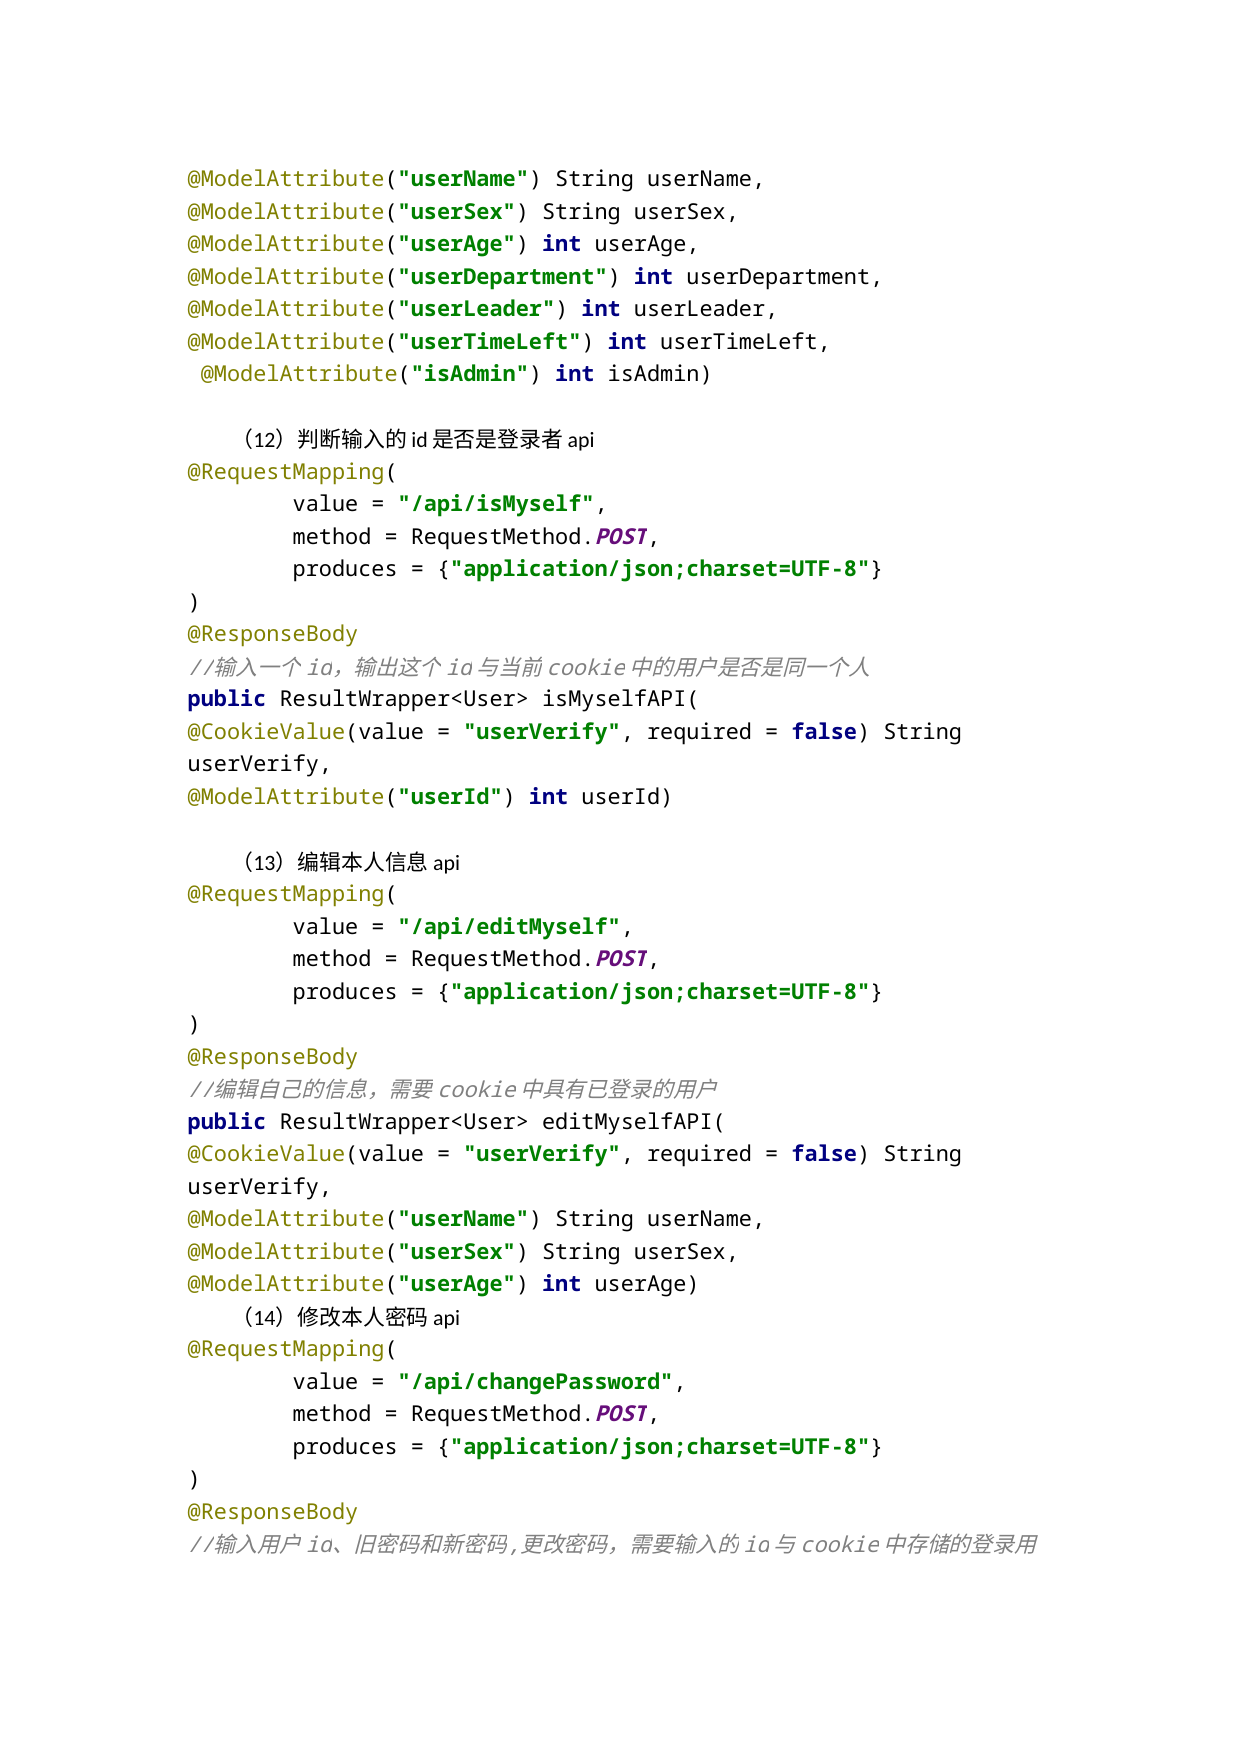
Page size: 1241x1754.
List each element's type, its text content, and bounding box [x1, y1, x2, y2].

text @ModelAttribute("userSex") String userSex, [187, 1234, 1053, 1267]
text @ModelAttribute("userSex") String userSex, [187, 194, 1053, 227]
text @CookieValue(value = "userVerify", required = false) String userVerify, [187, 714, 1053, 779]
text @ModelAttribute("userAge") int userAge, [187, 227, 1053, 259]
list 编辑本人信息api [187, 844, 1053, 877]
text @ModelAttribute("userName") String userName, [187, 1202, 1053, 1234]
list 判断输入的id是否是登录者api [187, 422, 1053, 454]
text @ModelAttribute("userLeader") int userLeader, [187, 292, 1053, 324]
text @ModelAttribute("userTimeLeft") int userTimeLeft, [187, 324, 1053, 357]
text @ModelAttribute("userName") String userName, [187, 162, 1053, 194]
text @ModelAttribute("userId") int userId) [187, 779, 1053, 812]
text @RequestMapping( value = "/api/editMyself", method = RequestMethod.POST, produces = {"application/json;charset=UTF-8"} ) @ResponseBody //编辑自己的信息，需要cookie中具有已登录的用户 public ResultWrapper<User> editMyselfAPI( [187, 877, 1053, 1137]
text @ModelAttribute("userDepartment") int userDepartment, [187, 259, 1053, 292]
text @ModelAttribute("userAge") int userAge) [187, 1267, 1053, 1299]
text @CookieValue(value = "userVerify", required = false) String userVerify, [187, 1137, 1053, 1202]
text @ModelAttribute("isAdmin") int isAdmin) [187, 357, 1053, 389]
text @RequestMapping( value = "/api/isMyself", method = RequestMethod.POST, produces = {"application/json;charset=UTF-8"} ) @ResponseBody //输入一个id，输出这个id与当前cookie中的用户是否是同一个人 public ResultWrapper<User> isMyselfAPI( [187, 454, 1053, 714]
list 修改本人密码api [187, 1299, 1053, 1332]
